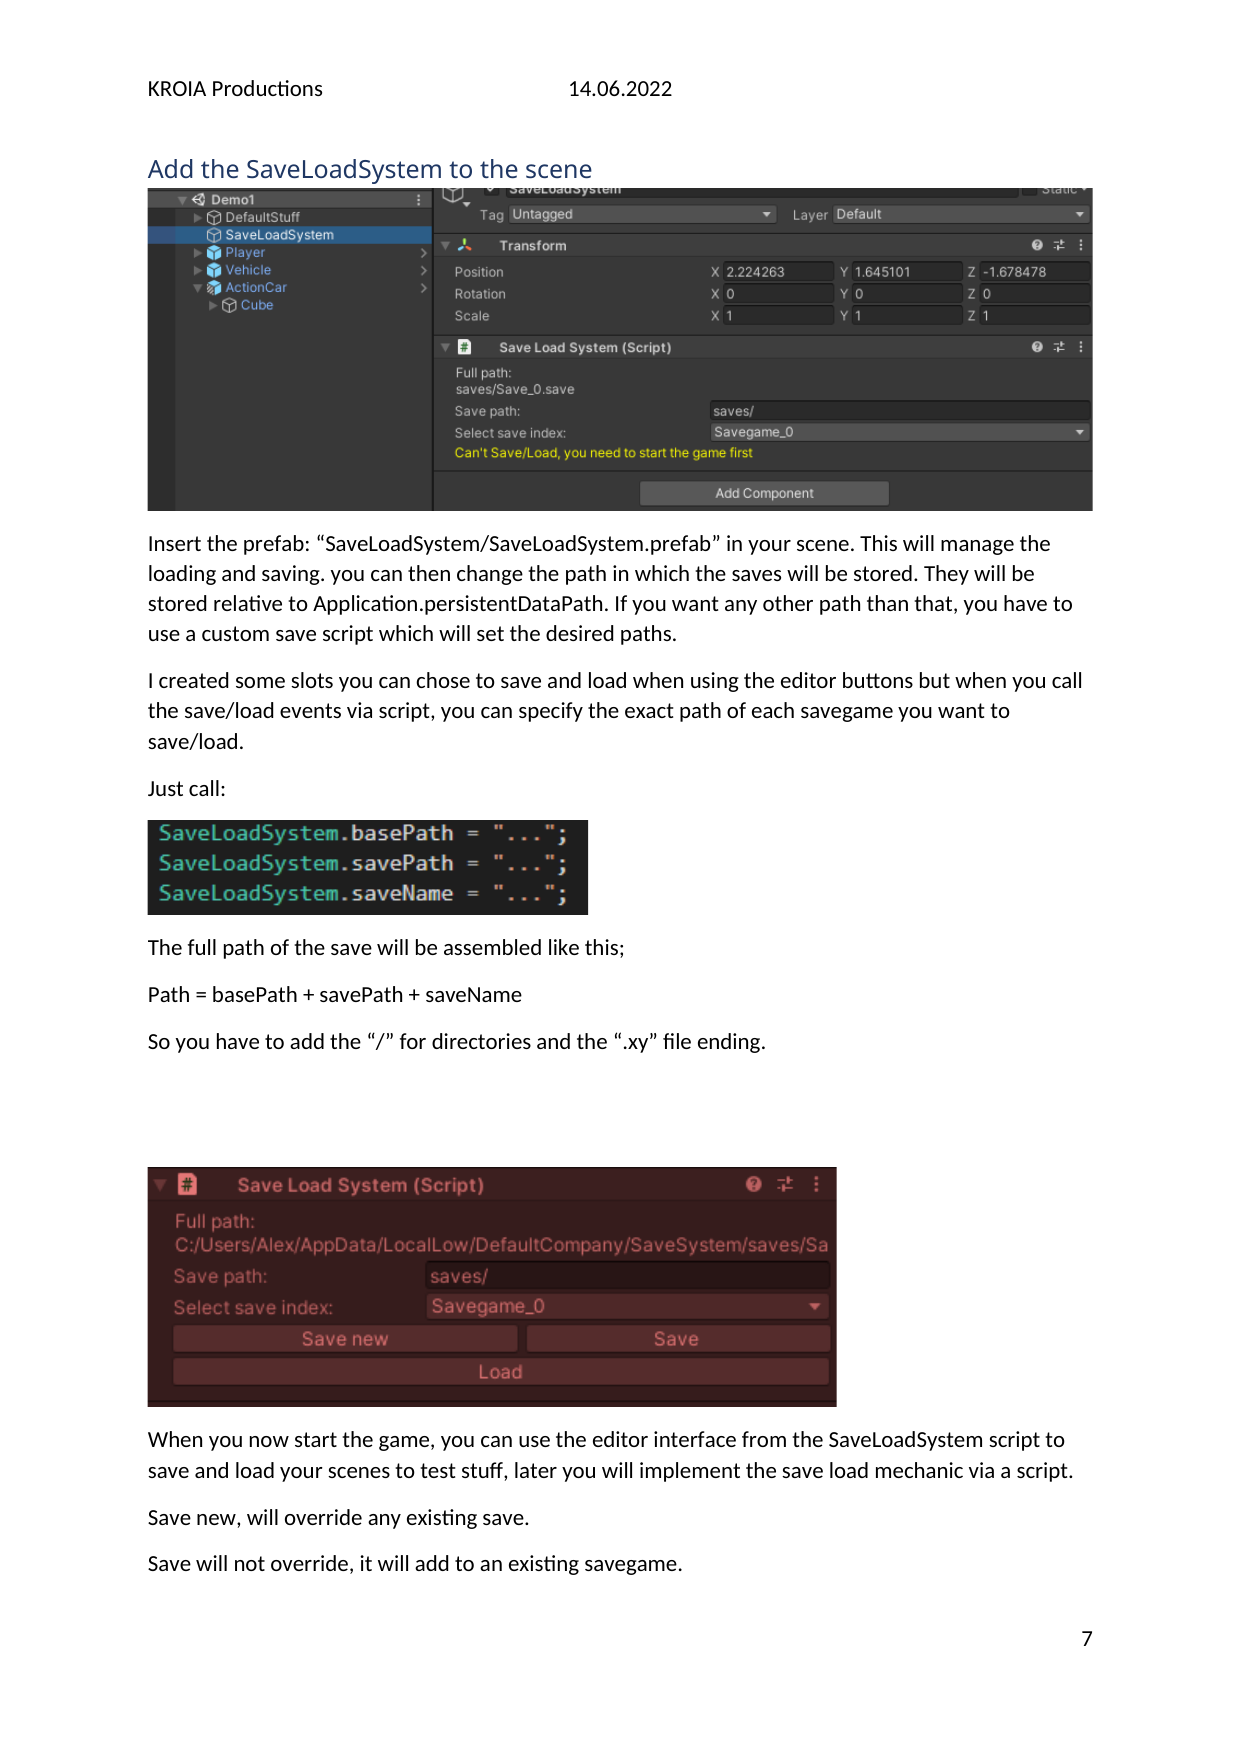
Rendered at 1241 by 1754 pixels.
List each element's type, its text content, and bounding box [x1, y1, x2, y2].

text Save will not override, it will add to an existing savegame. [148, 1549, 1093, 1577]
picture [147, 820, 589, 915]
text So you have to add the “/” for directories and the “.xy” file ending. [148, 1027, 1093, 1055]
text Path = basePath + savePath + saveName [148, 980, 1093, 1008]
text The full path of the save will be assembled like this; [148, 933, 1093, 961]
subtitle Add the SaveLoadSystem to the scene [148, 152, 1093, 186]
text I created some slots you can chose to save and load when using the editor buttons but when you call the save/load events via script, you can specify the exact path of each savegame you want to save/load. [148, 666, 1093, 755]
text Just call: [148, 774, 1093, 802]
text Insert the prefab: “SaveLoadSystem/SaveLoadSystem.prefab” in your scene. This will manage the loading and saving. you can then change the path in which the saves will be stored. They will be stored relative to Application.persistentDataPath. If you want any other path than that, you have to use a custom save script which will set the desired paths. [148, 529, 1093, 648]
text Save new, will override any existing save. [148, 1503, 1093, 1531]
picture [147, 188, 1093, 511]
text When you now start the game, you can use the editor interface from the SaveLoadSystem script to save and load your scenes to test stuff, later you will implement the save load mechanic via a script. [148, 1426, 1093, 1484]
picture [147, 1167, 837, 1407]
